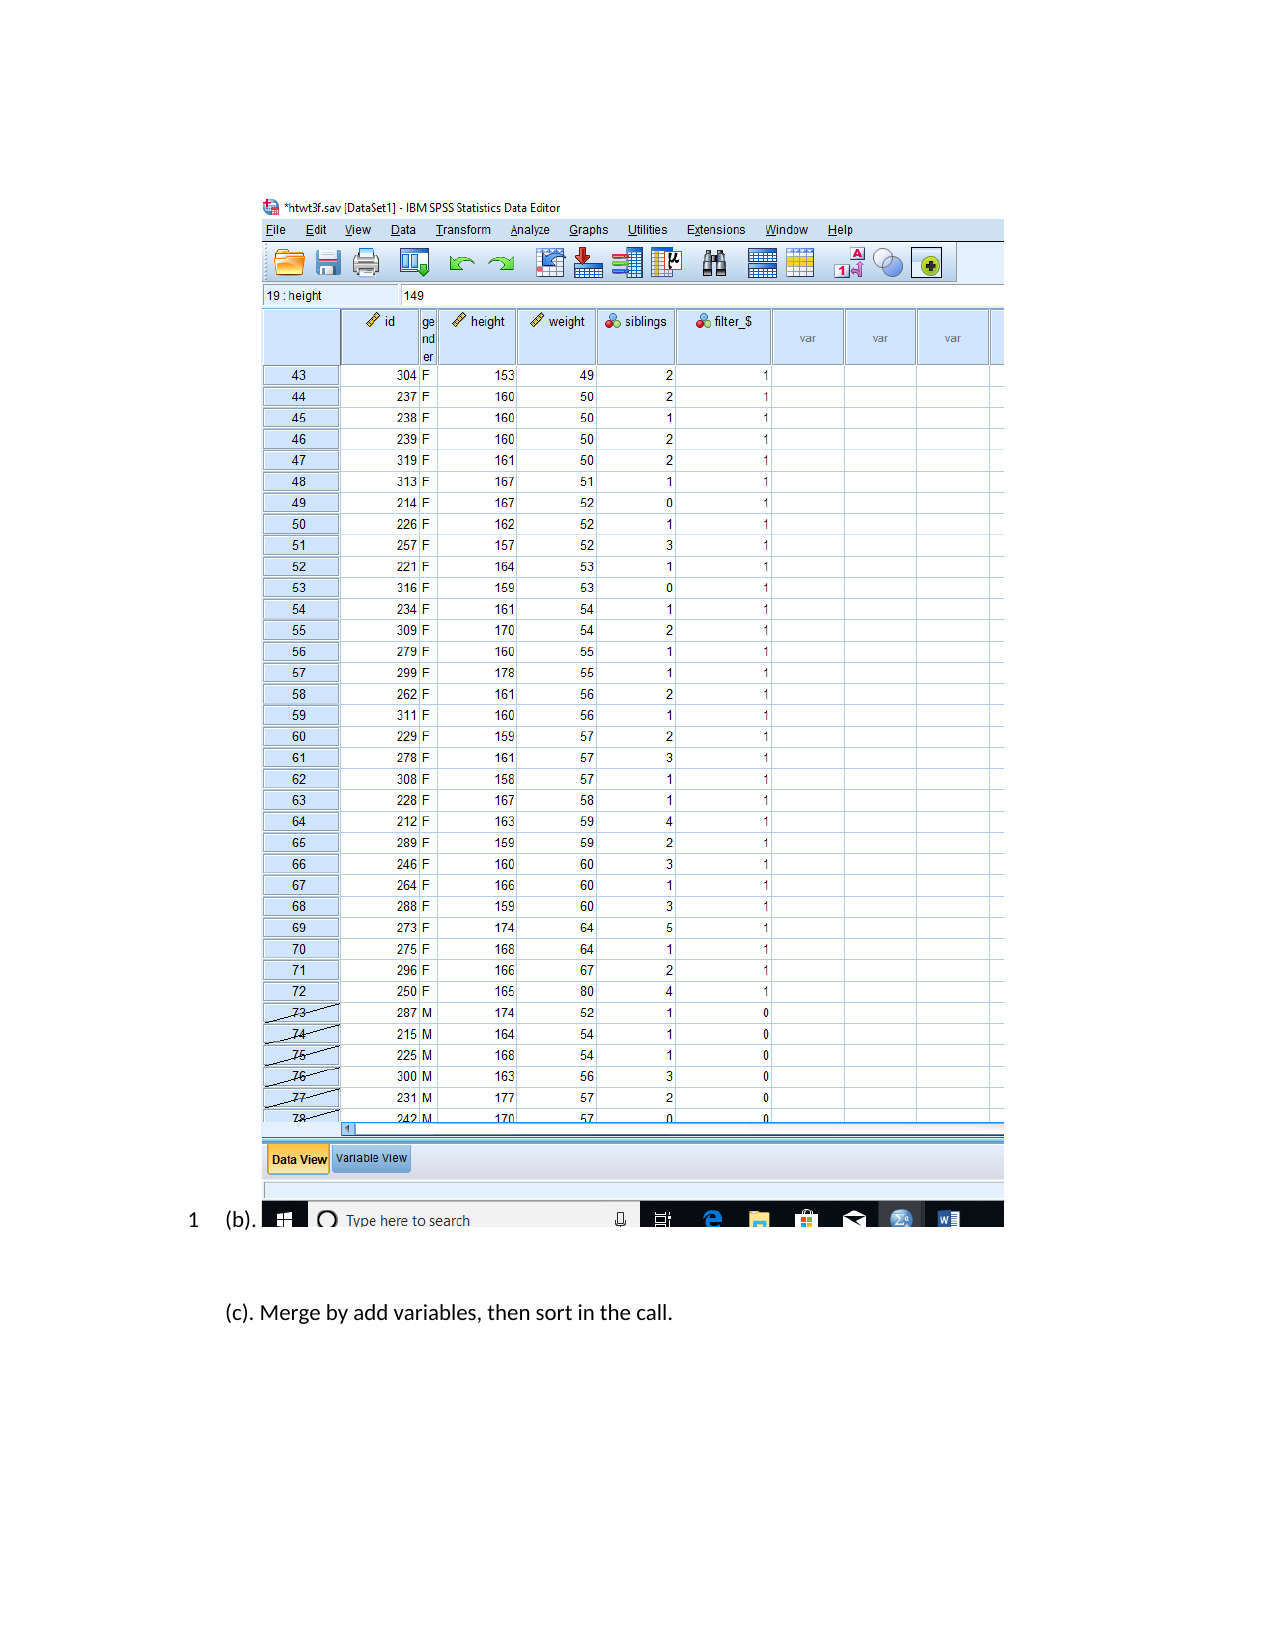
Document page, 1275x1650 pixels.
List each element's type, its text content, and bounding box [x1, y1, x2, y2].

picture [261, 196, 1004, 1227]
list (c). Merge by add variables, then sort in the call. [225, 1298, 1125, 1326]
